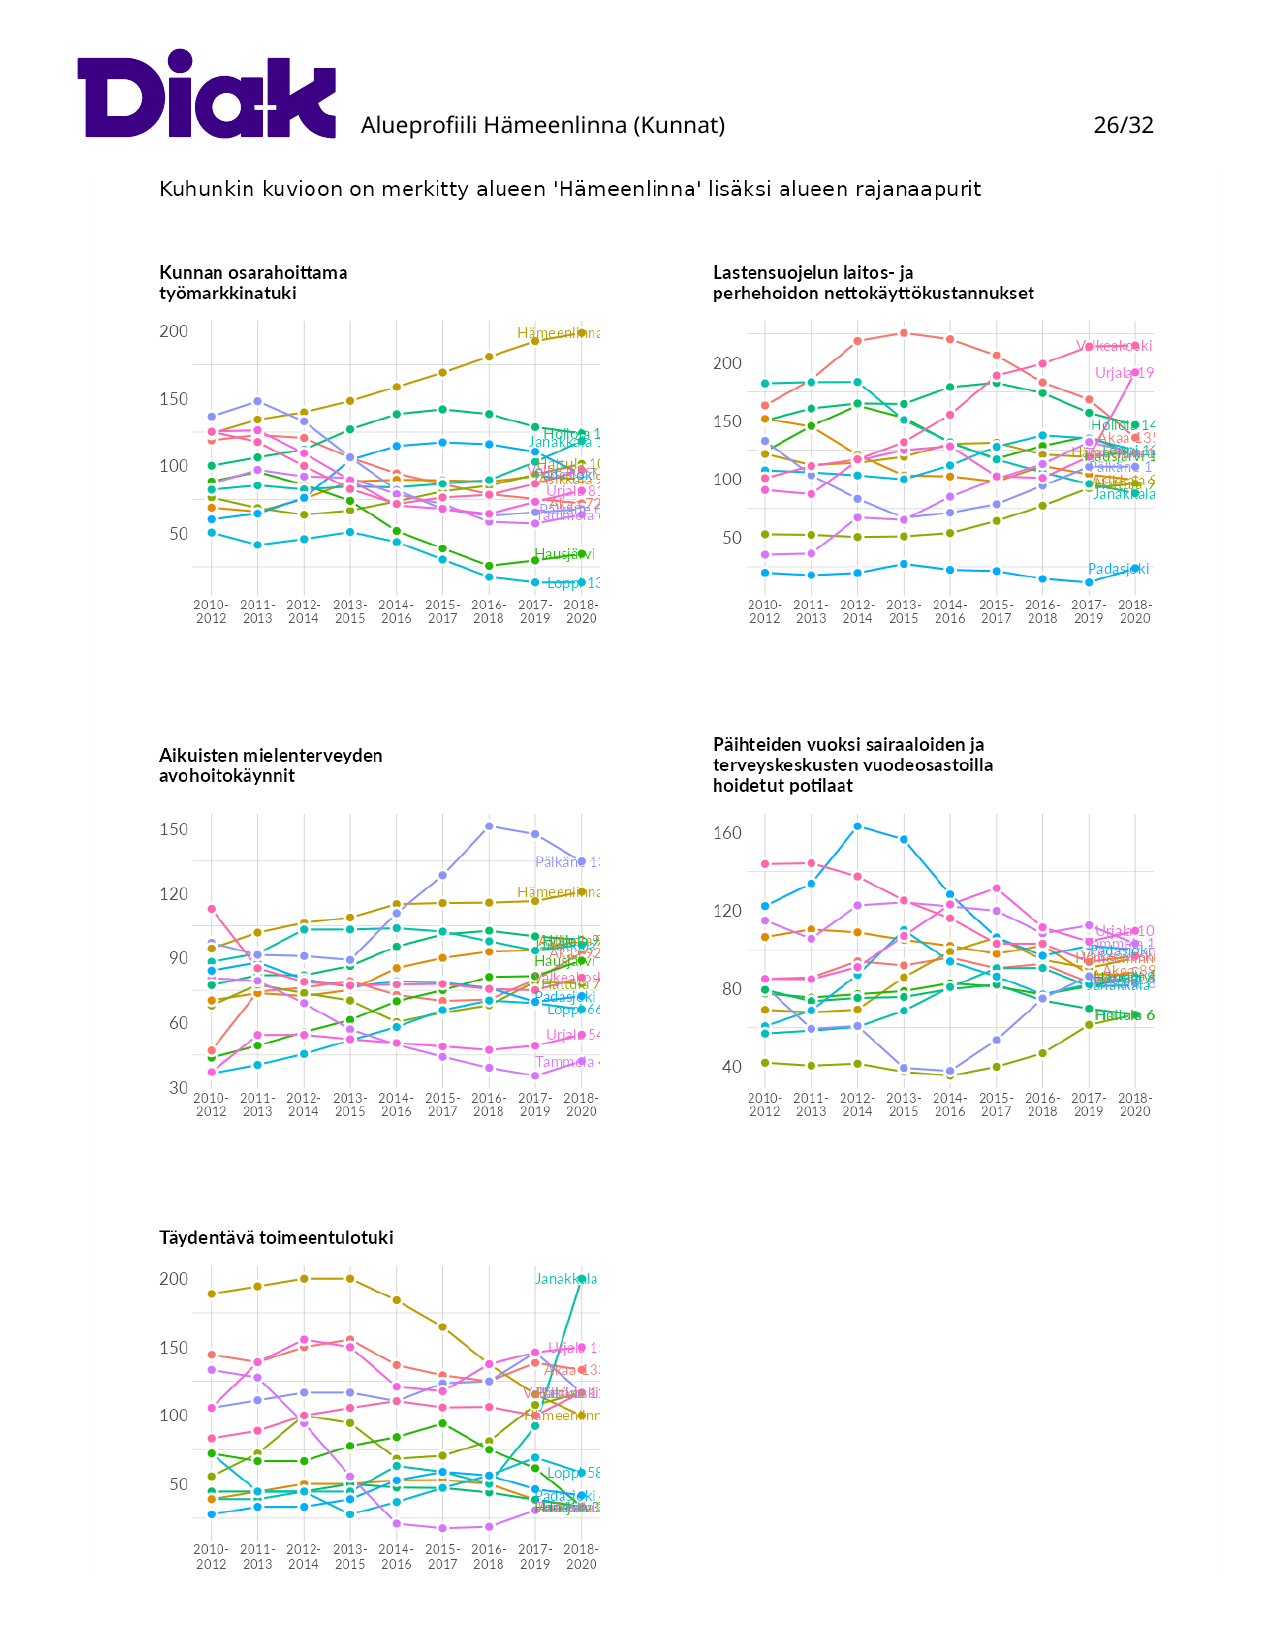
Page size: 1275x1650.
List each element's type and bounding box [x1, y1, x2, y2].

picture [93, 172, 1219, 1576]
